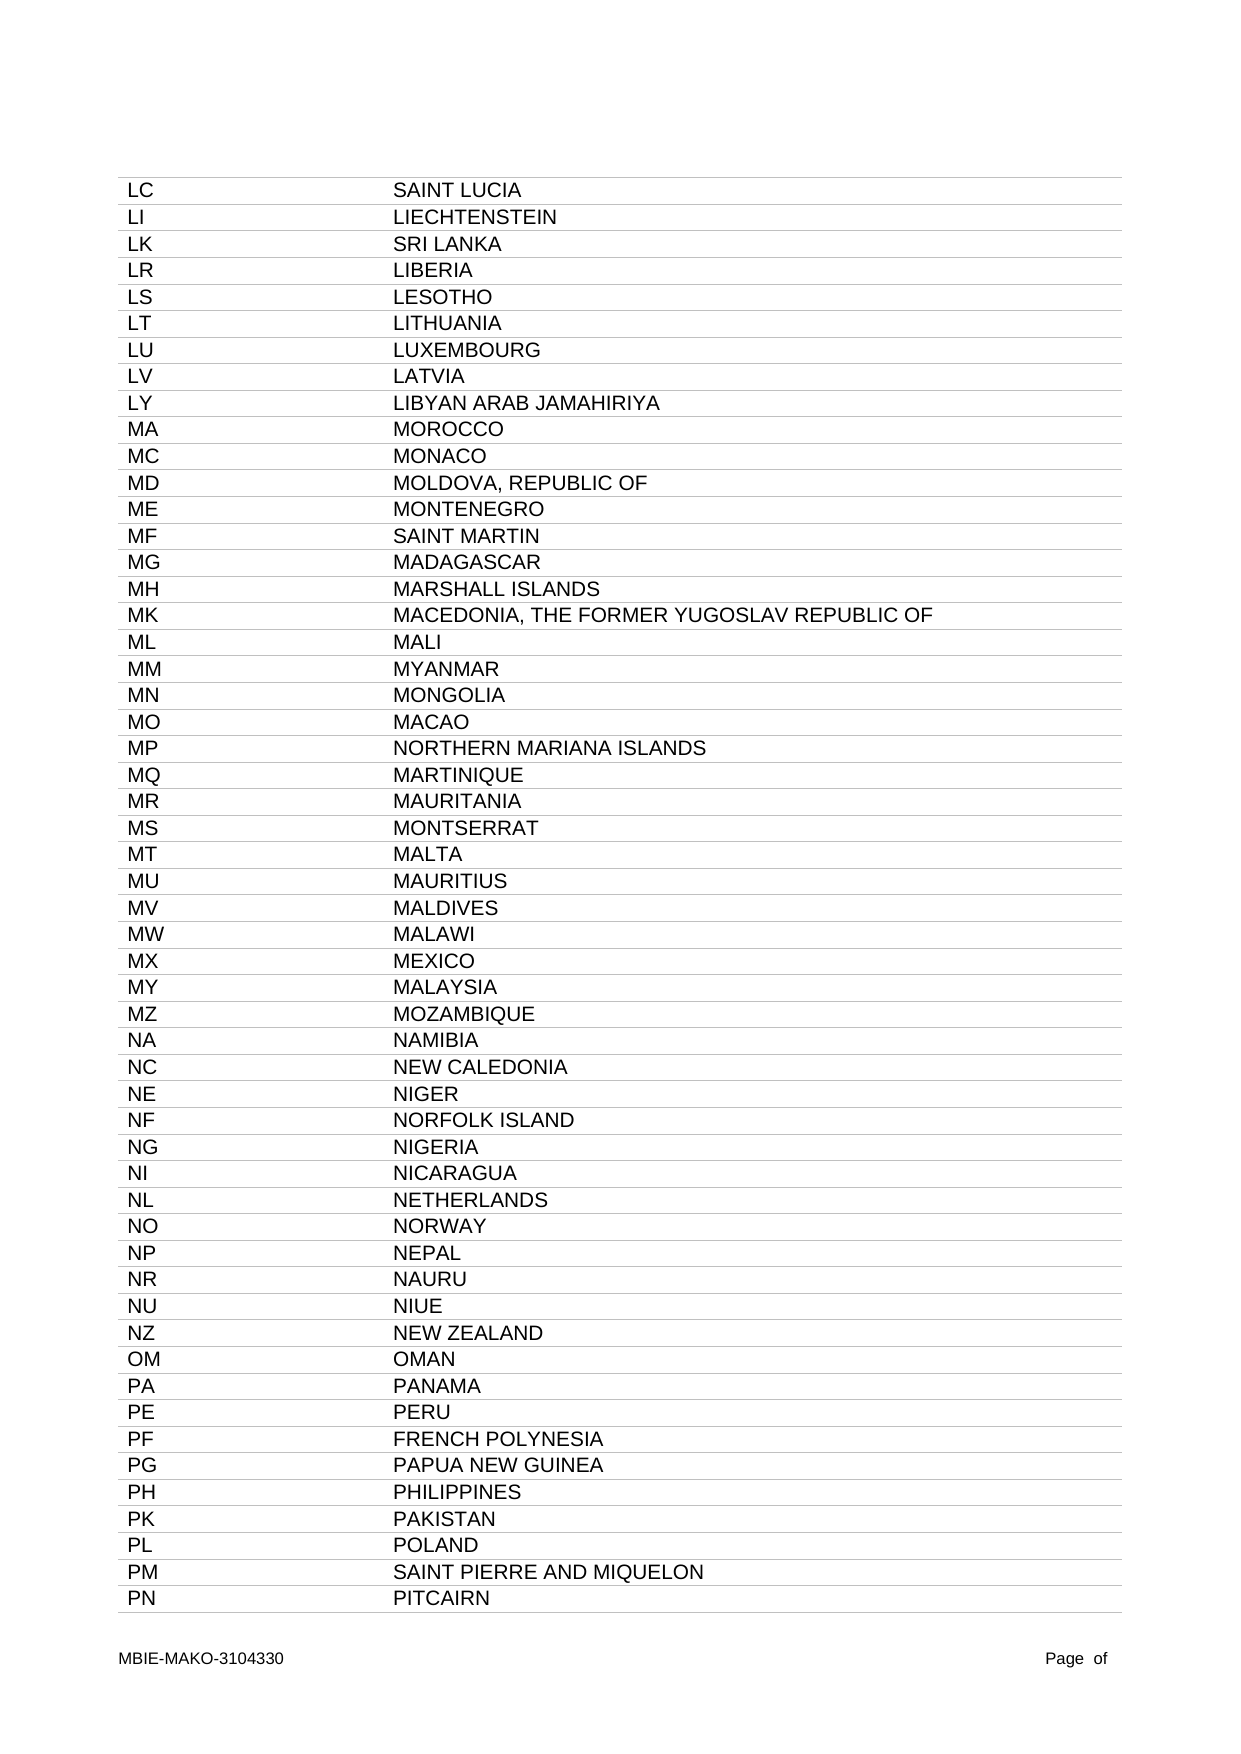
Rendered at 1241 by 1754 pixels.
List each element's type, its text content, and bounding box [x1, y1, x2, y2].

table_cell MW [118, 922, 384, 947]
table_cell PN [118, 1586, 384, 1612]
table_cell FRENCH POLYNESIA [384, 1427, 1122, 1452]
table_cell PG [118, 1453, 384, 1479]
table_cell SAINT PIERRE AND MIQUELON [384, 1560, 1122, 1585]
table_cell MARSHALL ISLANDS [384, 577, 1122, 602]
table_cell LIECHTENSTEIN [384, 205, 1122, 230]
table_cell NEPAL [384, 1241, 1122, 1266]
table_cell PAPUA NEW GUINEA [384, 1453, 1122, 1479]
table_cell MALDIVES [384, 895, 1122, 921]
table_cell MOLDOVA, REPUBLIC OF [384, 470, 1122, 496]
table_cell LU [118, 338, 384, 363]
table_cell MALAYSIA [384, 975, 1122, 1001]
table_cell NIGER [384, 1081, 1122, 1107]
table_cell MV [118, 895, 384, 921]
table_cell PANAMA [384, 1374, 1122, 1399]
table_cell MU [118, 869, 384, 894]
table_cell LUXEMBOURG [384, 338, 1122, 363]
table_cell MS [118, 816, 384, 841]
table_cell MP [118, 736, 384, 762]
table_cell MONGOLIA [384, 683, 1122, 708]
table_cell MQ [118, 763, 384, 788]
table_cell MONTSERRAT [384, 816, 1122, 841]
table_cell NZ [118, 1320, 384, 1346]
table_cell LK [118, 231, 384, 257]
table_cell LI [118, 205, 384, 230]
table_cell NIGERIA [384, 1135, 1122, 1160]
table_cell MAURITANIA [384, 789, 1122, 815]
table_cell OMAN [384, 1347, 1122, 1372]
table_cell MF [118, 524, 384, 549]
table_cell LIBERIA [384, 258, 1122, 283]
table_cell LR [118, 258, 384, 283]
table_cell NAMIBIA [384, 1028, 1122, 1054]
table_cell PERU [384, 1400, 1122, 1426]
table_cell NORTHERN MARIANA ISLANDS [384, 736, 1122, 762]
table_cell MH [118, 577, 384, 602]
table_cell MK [118, 603, 384, 629]
table_cell LT [118, 311, 384, 337]
table_cell MAURITIUS [384, 869, 1122, 894]
table_cell MALI [384, 630, 1122, 655]
table_cell PK [118, 1506, 384, 1532]
table_cell MA [118, 417, 384, 443]
table_cell NU [118, 1294, 384, 1319]
table_cell NR [118, 1267, 384, 1293]
table_cell SAINT LUCIA [384, 178, 1122, 204]
table_cell POLAND [384, 1533, 1122, 1558]
table_cell LESOTHO [384, 285, 1122, 310]
table_cell PHILIPPINES [384, 1480, 1122, 1505]
table_cell MALAWI [384, 922, 1122, 947]
table_cell MOROCCO [384, 417, 1122, 443]
table_cell NICARAGUA [384, 1161, 1122, 1187]
table_cell MARTINIQUE [384, 763, 1122, 788]
table_cell PL [118, 1533, 384, 1558]
table_cell LC [118, 178, 384, 204]
table_cell MO [118, 710, 384, 735]
table_cell PAKISTAN [384, 1506, 1122, 1532]
table_cell MT [118, 842, 384, 868]
table_cell NORWAY [384, 1214, 1122, 1240]
table_cell NG [118, 1135, 384, 1160]
table_cell NAURU [384, 1267, 1122, 1293]
table_cell NL [118, 1188, 384, 1213]
table_cell MEXICO [384, 949, 1122, 974]
table_cell PITCAIRN [384, 1586, 1122, 1612]
table_cell PH [118, 1480, 384, 1505]
table_cell MX [118, 949, 384, 974]
table_cell MC [118, 444, 384, 469]
table_cell SAINT MARTIN [384, 524, 1122, 549]
table_cell PM [118, 1560, 384, 1585]
table_cell MY [118, 975, 384, 1001]
table_cell MONTENEGRO [384, 497, 1122, 522]
table_cell NA [118, 1028, 384, 1054]
table_cell LS [118, 285, 384, 310]
table_cell NEW ZEALAND [384, 1320, 1122, 1346]
table_cell MALTA [384, 842, 1122, 868]
table_cell MM [118, 656, 384, 682]
table_cell NP [118, 1241, 384, 1266]
table_cell LITHUANIA [384, 311, 1122, 337]
table_cell MD [118, 470, 384, 496]
table_cell MADAGASCAR [384, 550, 1122, 576]
table_cell MACAO [384, 710, 1122, 735]
table_cell PF [118, 1427, 384, 1452]
table_cell MOZAMBIQUE [384, 1002, 1122, 1027]
table_cell OM [118, 1347, 384, 1372]
table_cell LY [118, 391, 384, 416]
table_cell ME [118, 497, 384, 522]
table_cell MN [118, 683, 384, 708]
table_cell MG [118, 550, 384, 576]
table_cell MR [118, 789, 384, 815]
table_cell MYANMAR [384, 656, 1122, 682]
table_cell LATVIA [384, 364, 1122, 390]
table_cell MONACO [384, 444, 1122, 469]
table_cell LV [118, 364, 384, 390]
table_cell MACEDONIA, THE FORMER YUGOSLAV REPUBLIC OF [384, 603, 1122, 629]
table_cell NE [118, 1081, 384, 1107]
table_cell NF [118, 1108, 384, 1133]
table_cell SRI LANKA [384, 231, 1122, 257]
table_cell MZ [118, 1002, 384, 1027]
table_cell NORFOLK ISLAND [384, 1108, 1122, 1133]
table_cell NETHERLANDS [384, 1188, 1122, 1213]
table_cell NO [118, 1214, 384, 1240]
table_cell NI [118, 1161, 384, 1187]
table_cell NC [118, 1055, 384, 1080]
table_cell PA [118, 1374, 384, 1399]
table_cell NEW CALEDONIA [384, 1055, 1122, 1080]
table_cell LIBYAN ARAB JAMAHIRIYA [384, 391, 1122, 416]
table_cell NIUE [384, 1294, 1122, 1319]
table_cell PE [118, 1400, 384, 1426]
table_cell ML [118, 630, 384, 655]
